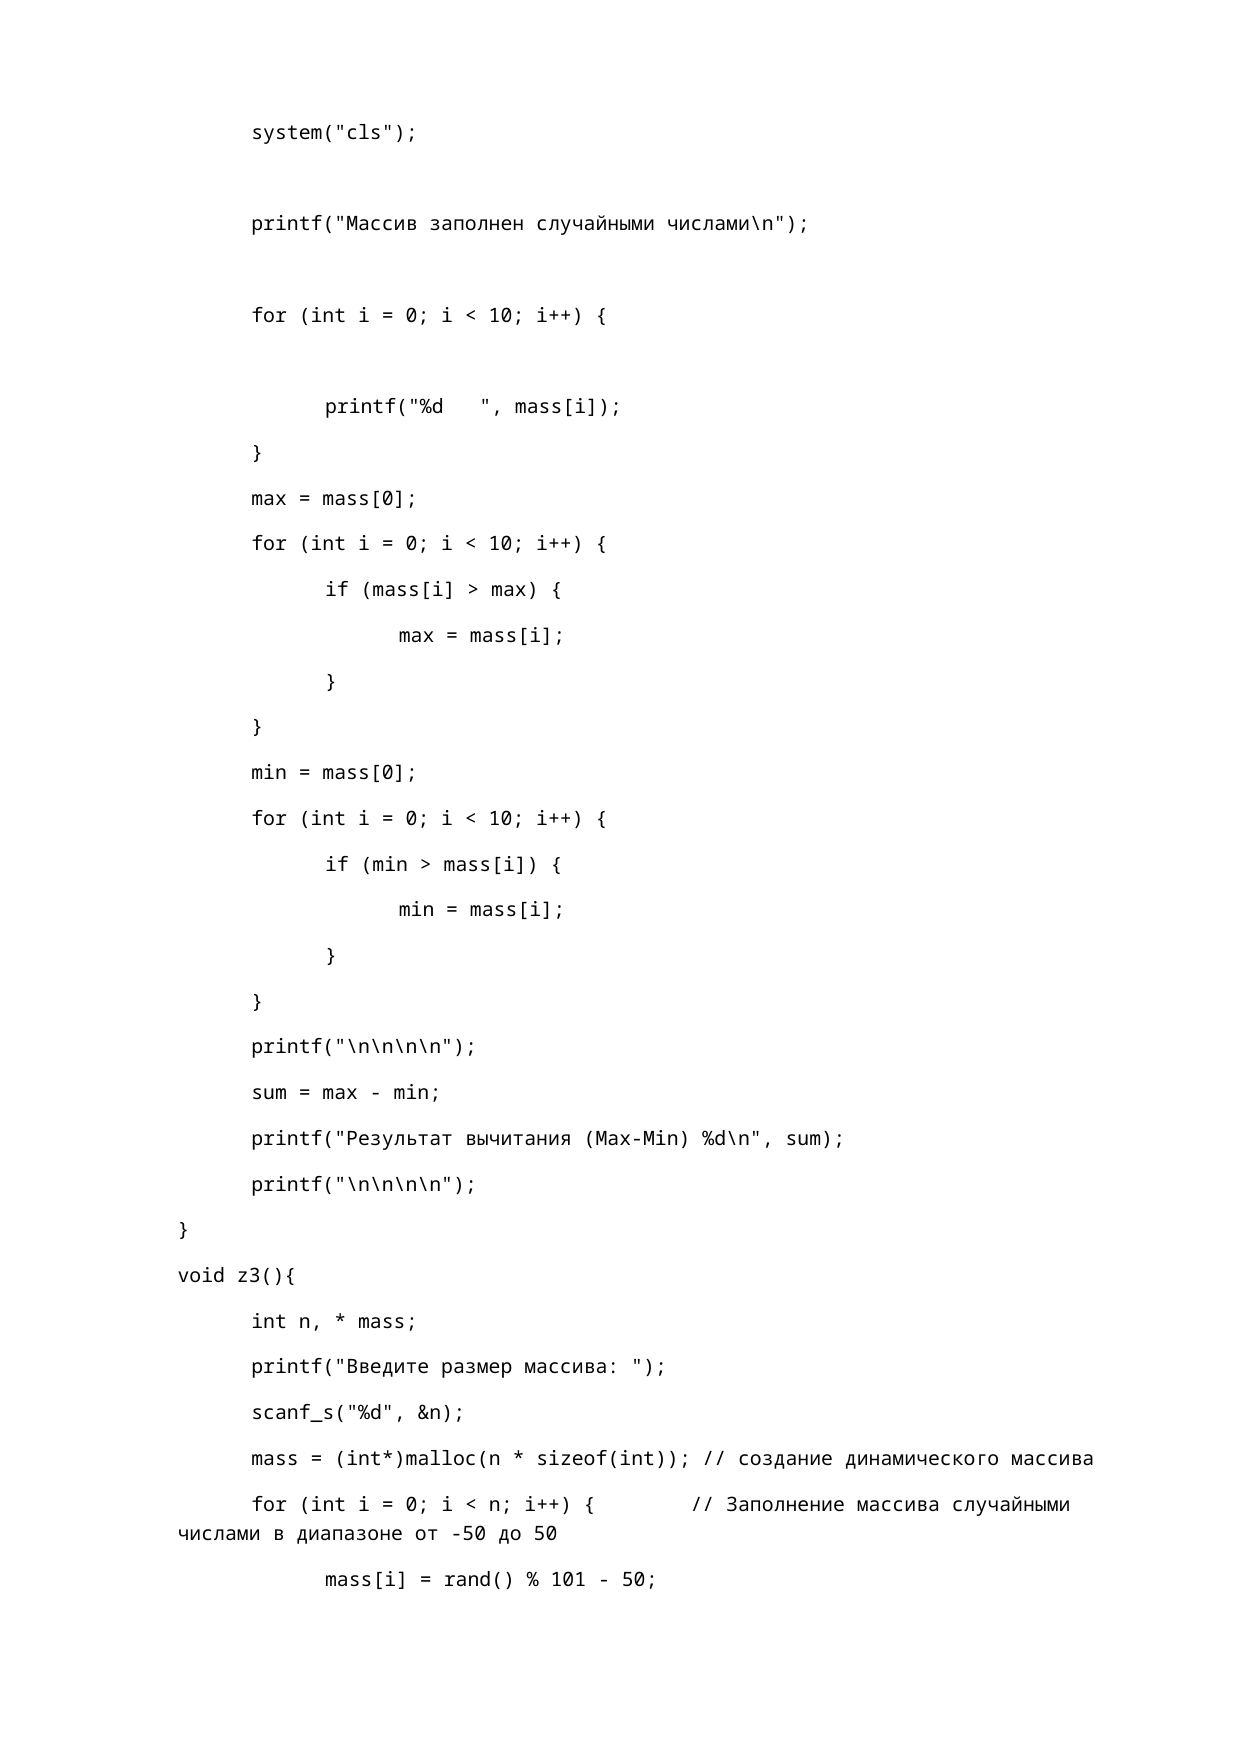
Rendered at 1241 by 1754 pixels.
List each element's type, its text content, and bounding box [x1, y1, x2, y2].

text printf("Введите размер массива: "); [177, 1353, 1152, 1380]
text max = mass[0]; [177, 484, 1152, 511]
text max = mass[i]; [177, 621, 1152, 648]
text printf("\n\n\n\n"); [177, 1033, 1152, 1060]
text for (int i = 0; i < 10; i++) { [177, 530, 1152, 557]
text for (int i = 0; i < 10; i++) { [177, 804, 1152, 831]
text sum = max - min; [177, 1078, 1152, 1105]
text printf("%d ", mass[i]); [177, 392, 1152, 419]
text } [177, 438, 1152, 465]
text min = mass[0]; [177, 758, 1152, 785]
text } [177, 667, 1152, 694]
text } [177, 941, 1152, 968]
text } [177, 987, 1152, 1014]
text mass[i] = rand() % 101 - 50; [177, 1565, 1152, 1592]
text for (int i = 0; i < n; i++) { // Заполнение массива случайными числами в диапазоне от -50 до 50 [177, 1490, 1152, 1546]
text } [177, 1216, 1152, 1243]
text printf("\n\n\n\n"); [177, 1170, 1152, 1197]
text void z3(){ [177, 1261, 1152, 1288]
text scanf_s("%d", &n); [177, 1398, 1152, 1426]
text int n, * mass; [177, 1307, 1152, 1334]
text min = mass[i]; [177, 896, 1152, 922]
text printf("Результат вычитания (Max-Min) %d\n", sum); [177, 1124, 1152, 1151]
text } [177, 713, 1152, 739]
text mass = (int*)malloc(n * sizeof(int)); // создание динамического массива [177, 1444, 1152, 1471]
text printf("Массив заполнен случайными числами\n"); [177, 209, 1152, 237]
text for (int i = 0; i < 10; i++) { [177, 301, 1152, 328]
text if (mass[i] > max) { [177, 575, 1152, 602]
text if (min > mass[i]) { [177, 850, 1152, 877]
text system("cls"); [177, 118, 1152, 145]
